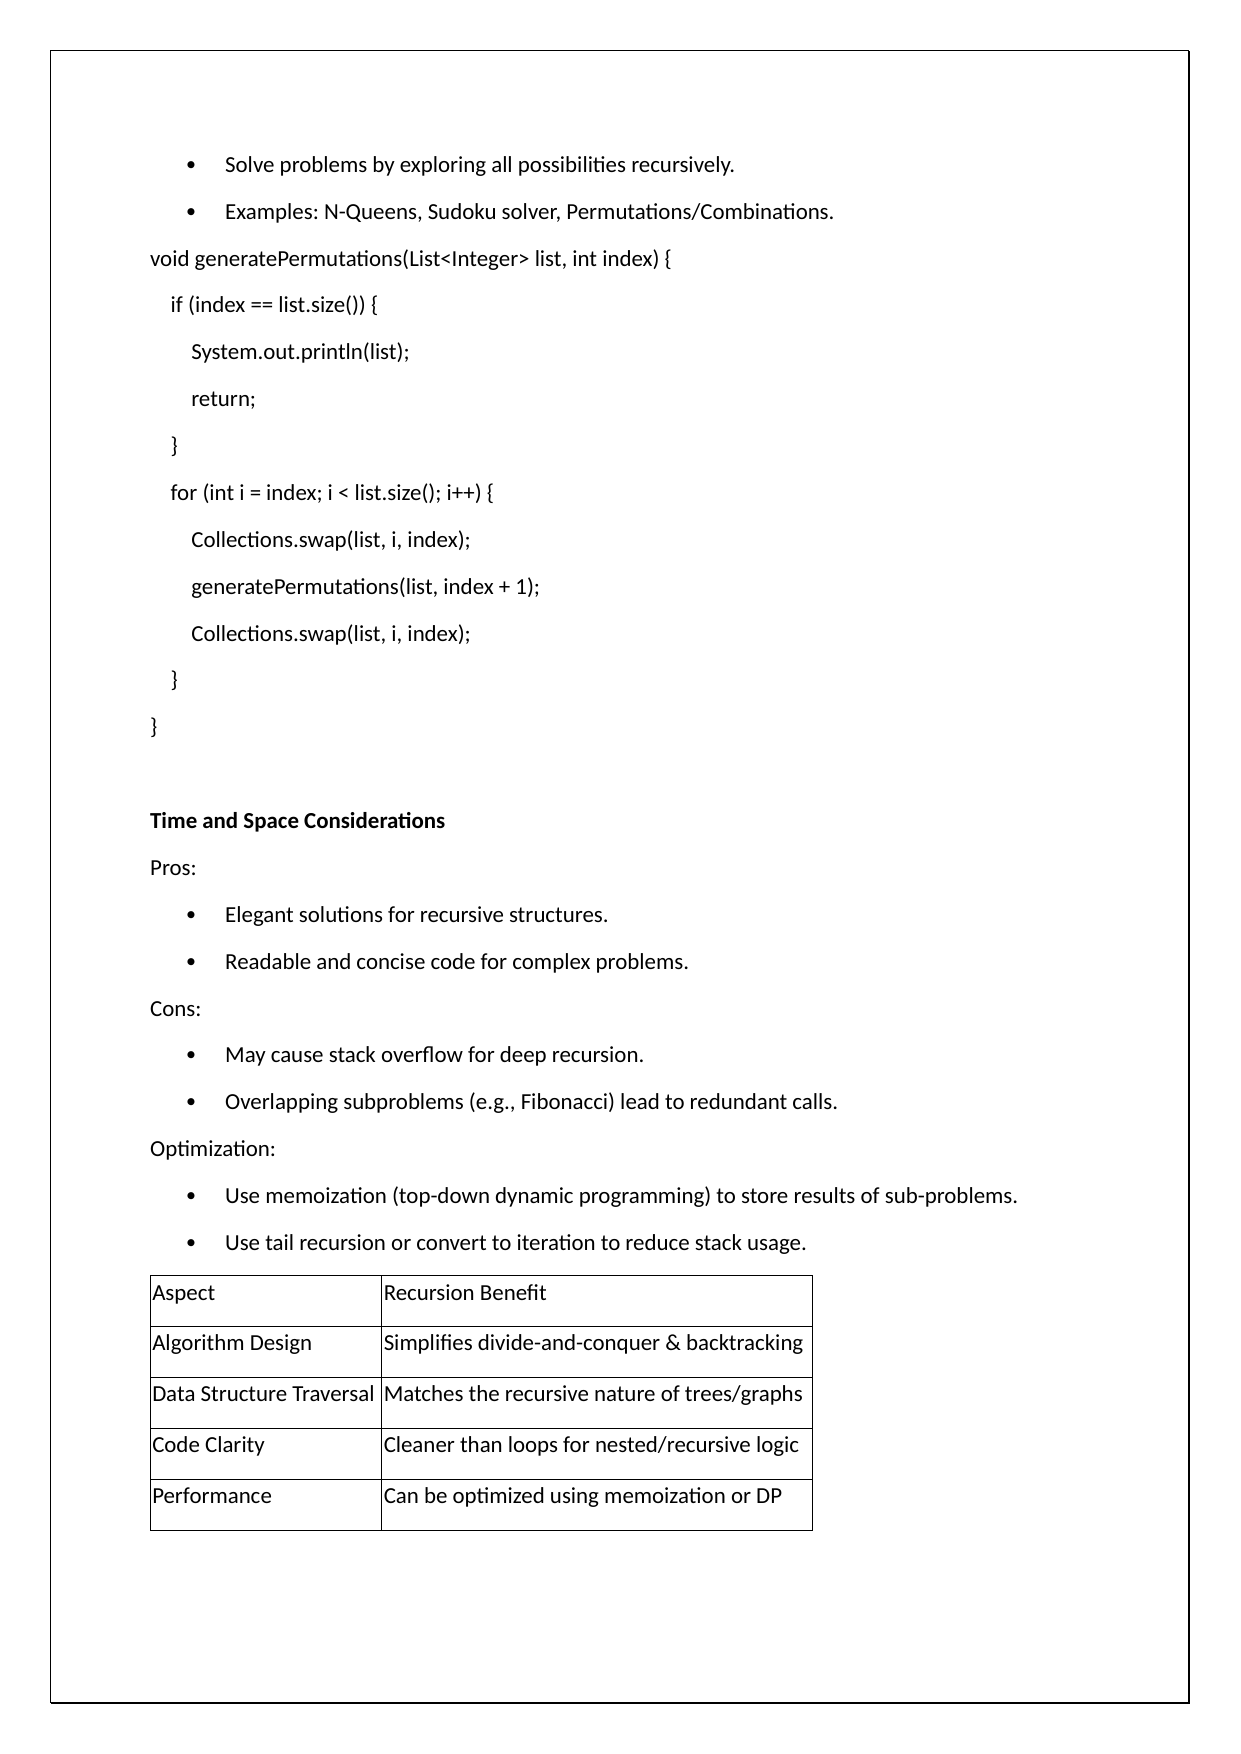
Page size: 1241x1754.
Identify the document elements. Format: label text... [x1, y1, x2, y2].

text } [150, 712, 1089, 741]
list Use tail recursion or convert to iteration to reduce stack usage. [187, 1228, 1089, 1256]
table_cell Performance [151, 1480, 381, 1530]
text if (index == list.size()) { [150, 291, 1089, 319]
list Use memoization (top-down dynamic programming) to store results of sub-problems. [187, 1181, 1089, 1209]
list Readable and concise code for complex problems. [187, 947, 1089, 975]
text Collections.swap(list, i, index); [150, 619, 1089, 647]
text generatePermutations(list, index + 1); [150, 572, 1089, 600]
text } [150, 431, 1089, 459]
text } [150, 666, 1089, 694]
table_cell Algorithm Design [151, 1327, 381, 1377]
list May cause stack overflow for deep recursion. [187, 1041, 1089, 1069]
table_cell Matches the recursive nature of trees/graphs [382, 1378, 812, 1428]
table_cell Simplifies divide-and-conquer & backtracking [382, 1327, 812, 1377]
text System.out.println(list); [150, 337, 1089, 366]
text void generatePermutations(List<Integer> list, int index) { [150, 244, 1089, 272]
table_cell Data Structure Traversal [151, 1378, 381, 1428]
table_header Aspect [151, 1276, 381, 1326]
table_cell Cleaner than loops for nested/recursive logic [382, 1429, 812, 1479]
text Collections.swap(list, i, index); [150, 525, 1089, 553]
text Cons: [150, 994, 1089, 1022]
text for (int i = index; i < list.size(); i++) { [150, 478, 1089, 506]
list Overlapping subproblems (e.g., Fibonacci) lead to redundant calls. [187, 1087, 1089, 1116]
text Optimization: [150, 1134, 1089, 1162]
text Pros: [150, 853, 1089, 881]
table_header Recursion Benefit [382, 1276, 812, 1326]
table_cell Code Clarity [151, 1429, 381, 1479]
table_cell Can be optimized using memoization or DP [382, 1480, 812, 1530]
list Elegant solutions for recursive structures. [187, 900, 1089, 928]
list Examples: N-Queens, Sudoku solver, Permutations/Combinations. [187, 197, 1089, 225]
text Time and Space Considerations [150, 806, 1089, 834]
text return; [150, 384, 1089, 412]
list Solve problems by exploring all possibilities recursively. [187, 150, 1089, 178]
